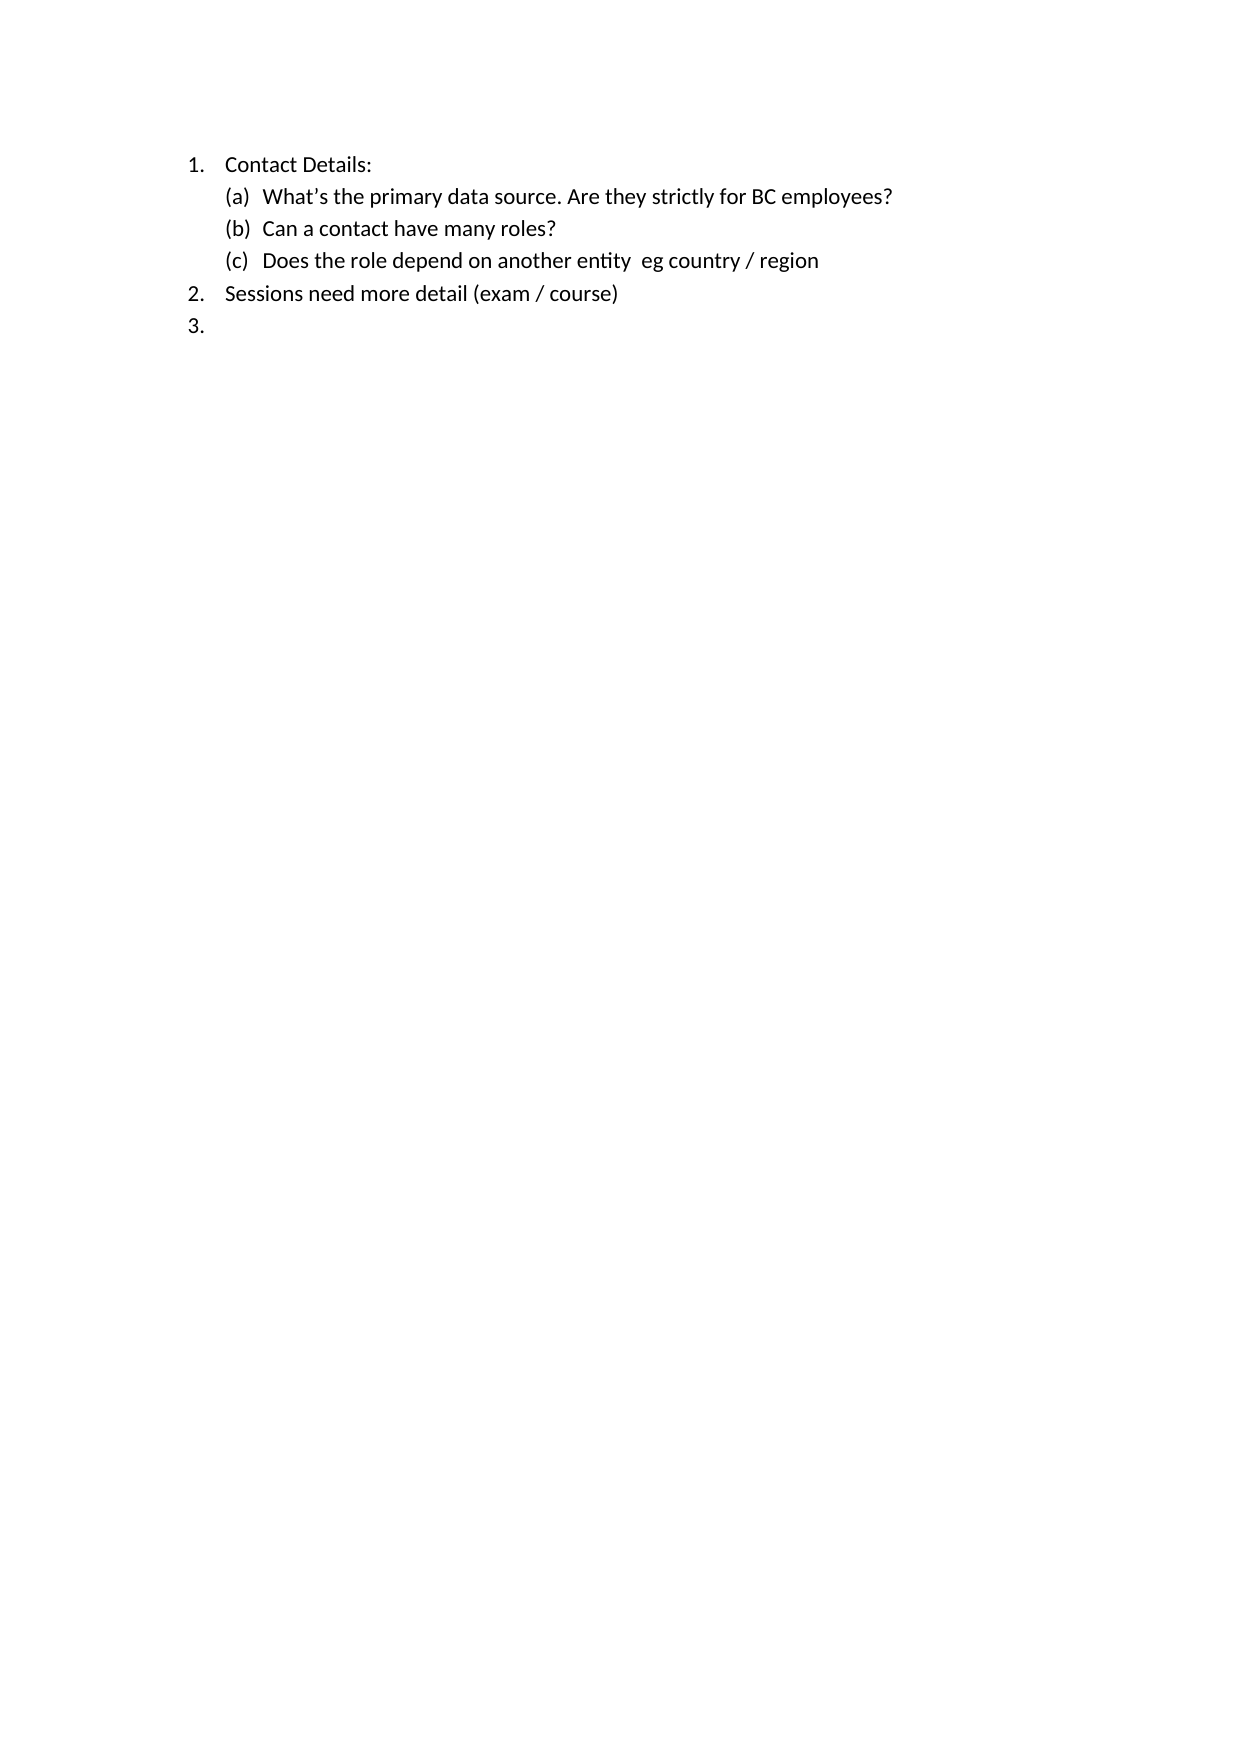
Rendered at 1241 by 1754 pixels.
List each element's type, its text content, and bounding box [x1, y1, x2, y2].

list Can a contact have many roles? [225, 214, 1090, 242]
list What’s the primary data source. Are they strictly for BC employees? [225, 182, 1090, 210]
list Does the role depend on another entity eg country / region [225, 247, 1090, 274]
list Contact Details: [187, 150, 1090, 178]
list Sessions need more detail (exam / course) [187, 279, 1090, 307]
